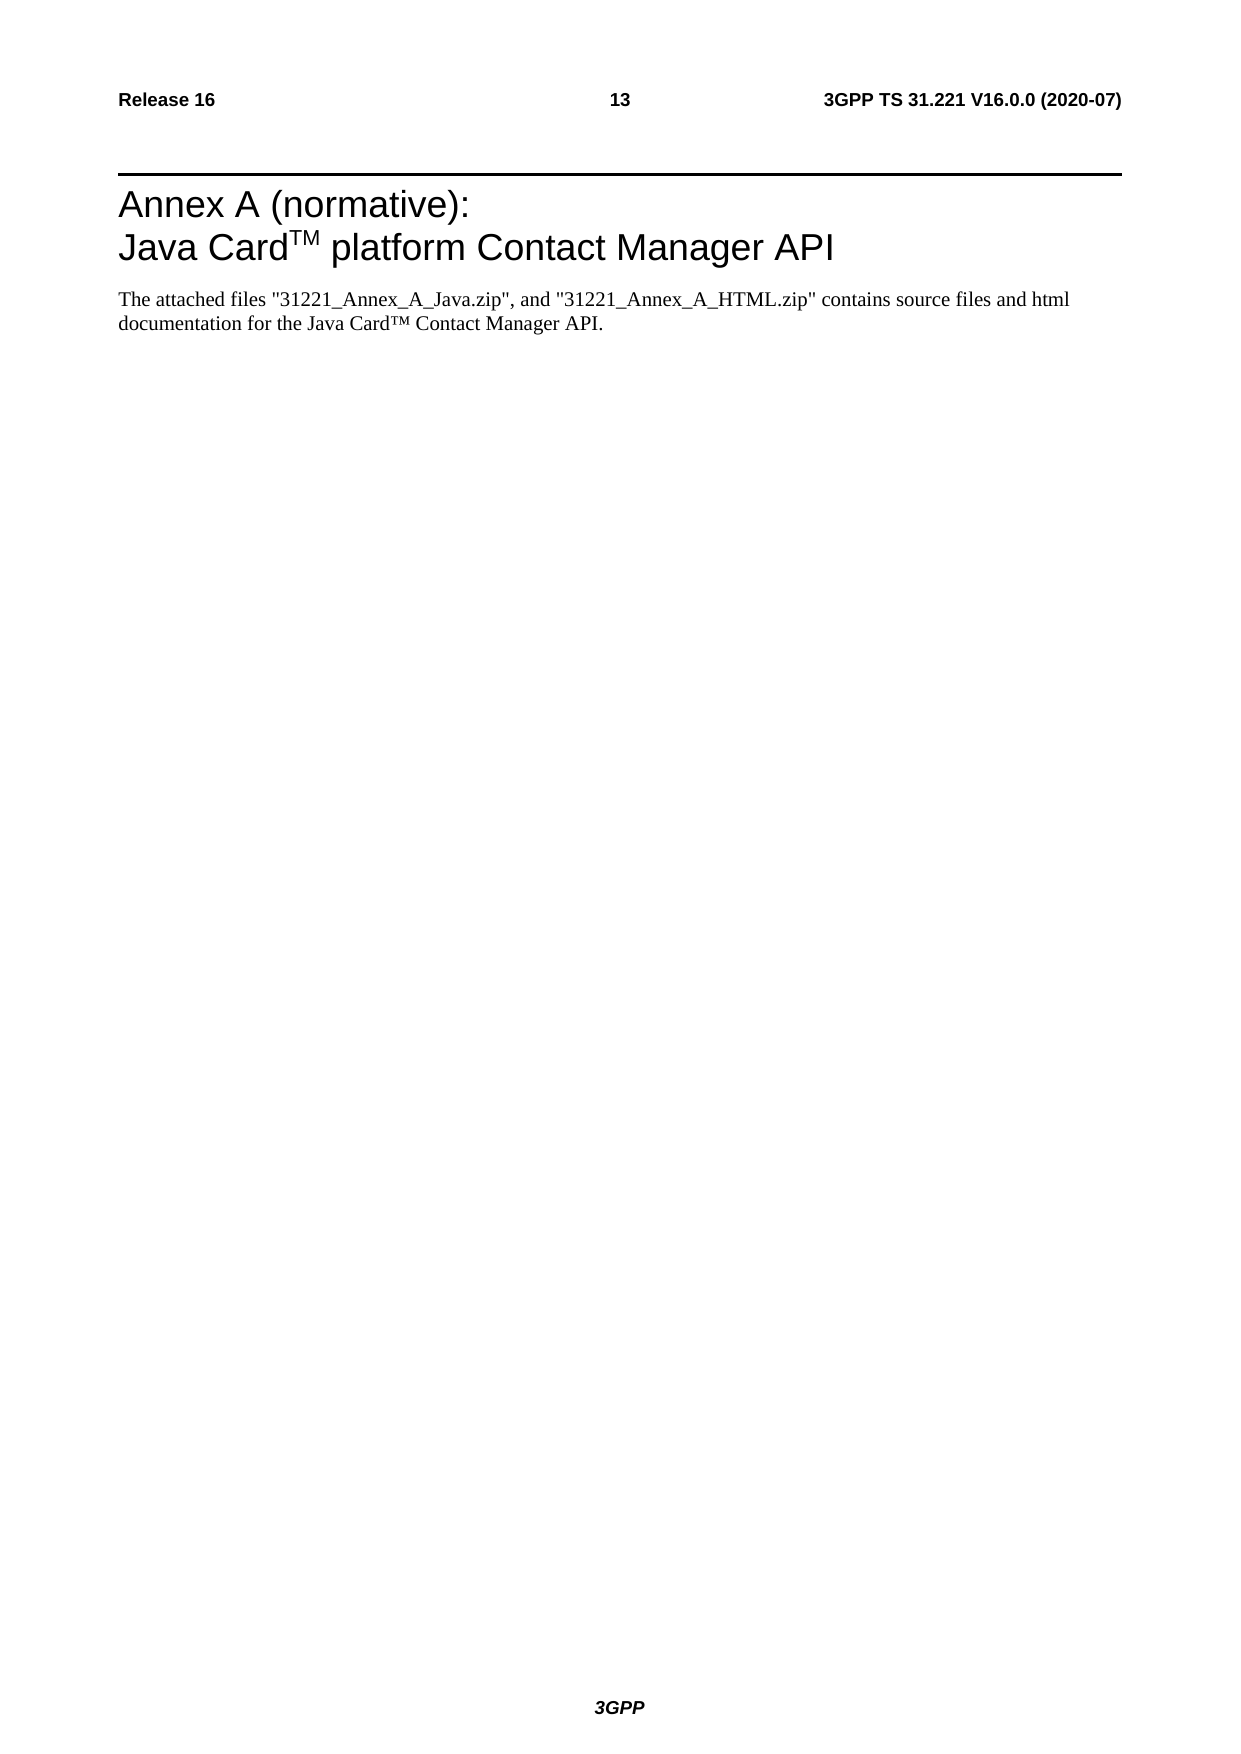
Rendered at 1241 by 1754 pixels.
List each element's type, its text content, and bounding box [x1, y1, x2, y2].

subtitle Annex A (normative): Java CardTM platform Contact Manager API [118, 176, 1122, 268]
text The attached files "31221_Annex_A_Java.zip", and "31221_Annex_A_HTML.zip" contains source files and html documentation for the Java Card™ Contact Manager API. [118, 287, 1122, 335]
